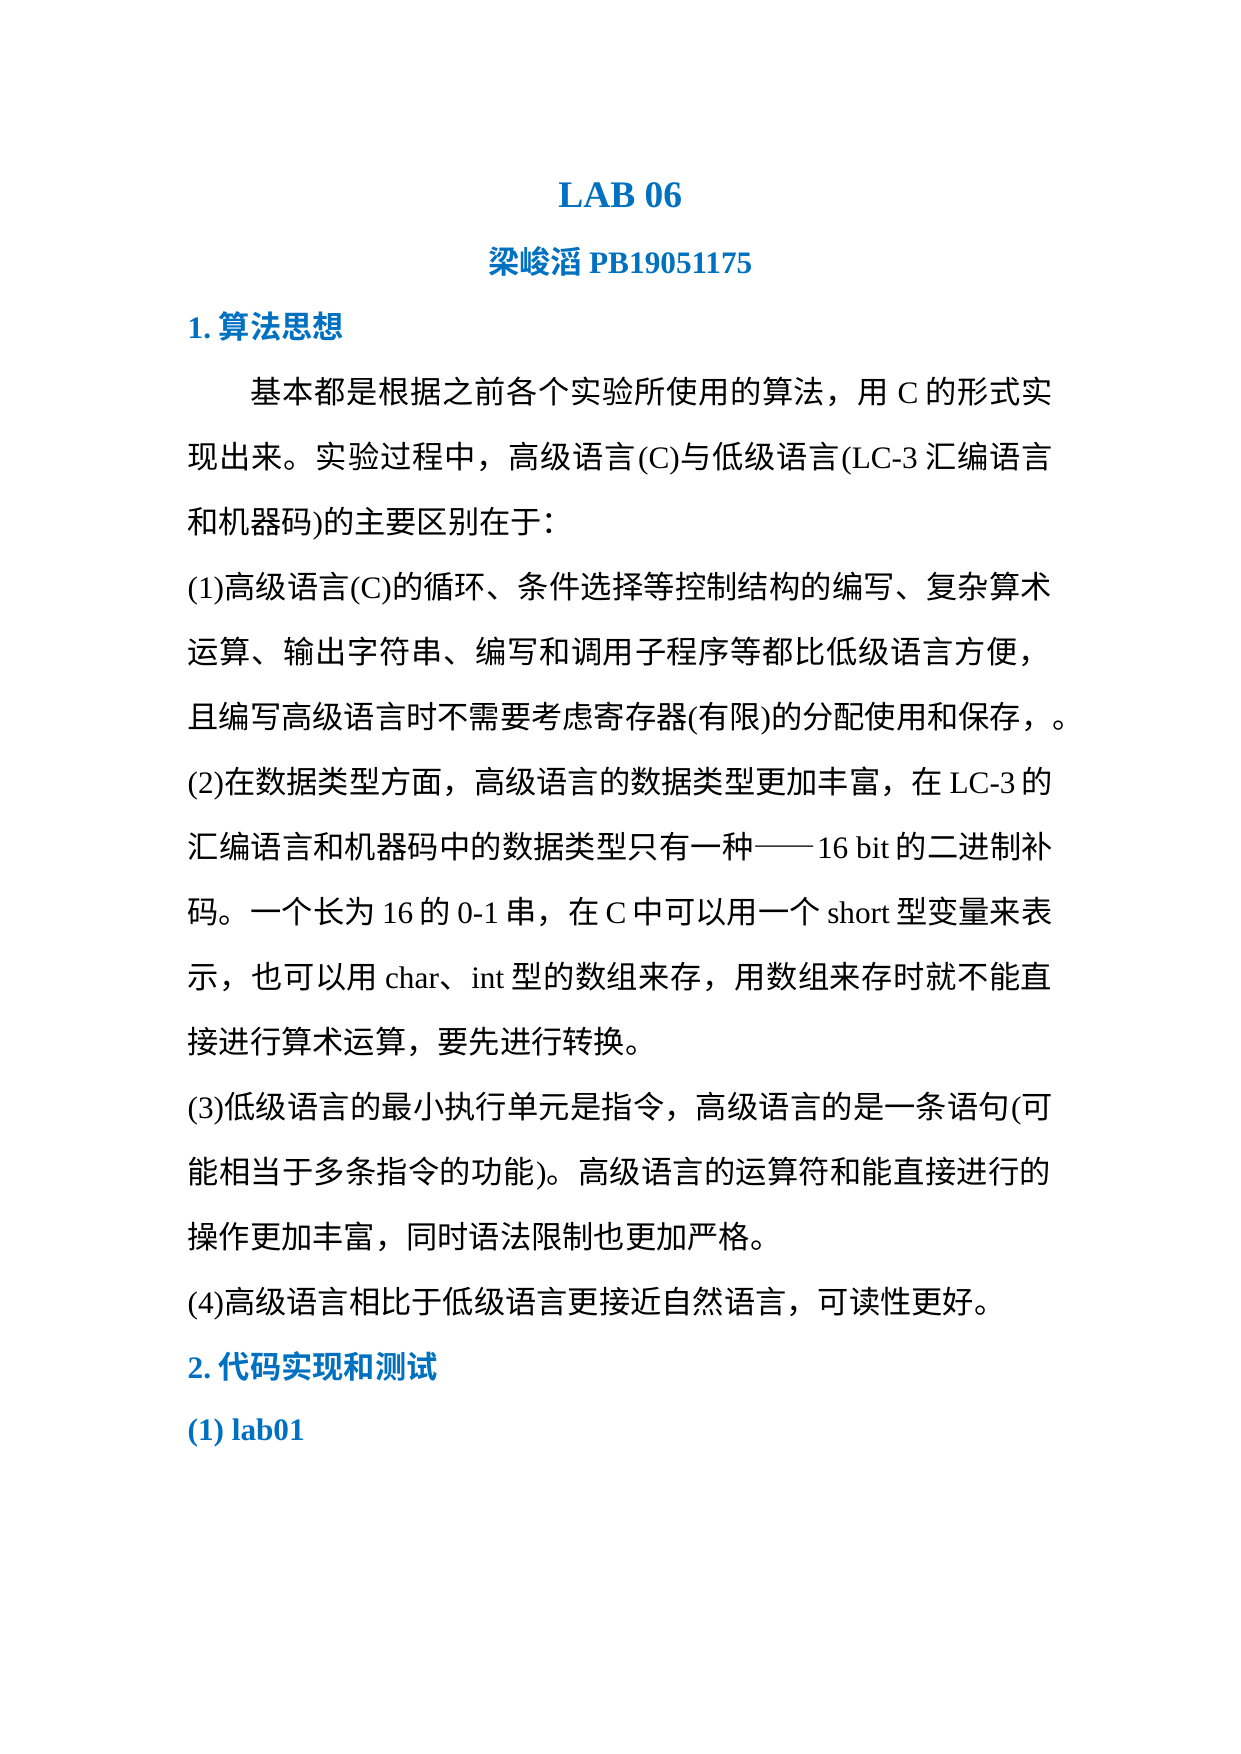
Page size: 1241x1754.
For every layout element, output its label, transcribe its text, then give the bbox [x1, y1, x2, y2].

text 基本都是根据之前各个实验所使用的算法，用C的形式实现出来。实验过程中，高级语言(C)与低级语言(LC-3汇编语言和机器码)的主要区别在于： [187, 357, 1053, 552]
text 1. 算法思想 [187, 292, 1053, 357]
text (1)高级语言(C)的循环、条件选择等控制结构的编写、复杂算术运算、输出字符串、编写和调用子程序等都比低级语言方便，且编写高级语言时不需要考虑寄存器(有限)的分配使用和保存，。 [187, 552, 1053, 747]
text LAB 06 [187, 162, 1053, 227]
text (1) lab01 [187, 1397, 1053, 1462]
text 2. 代码实现和测试 [187, 1332, 1053, 1397]
text (2)在数据类型方面，高级语言的数据类型更加丰富，在LC-3的汇编语言和机器码中的数据类型只有一种——16 bit的二进制补码。一个长为16的0-1串，在C中可以用一个short型变量来表示，也可以用char、int型的数组来存，用数组来存时就不能直接进行算术运算，要先进行转换。 [187, 747, 1053, 1072]
text 梁峻滔 PB19051175 [187, 227, 1053, 292]
text (4)高级语言相比于低级语言更接近自然语言，可读性更好。 [187, 1267, 1053, 1332]
text (3)低级语言的最小执行单元是指令，高级语言的是一条语句(可能相当于多条指令的功能)。高级语言的运算符和能直接进行的操作更加丰富，同时语法限制也更加严格。 [187, 1072, 1053, 1267]
